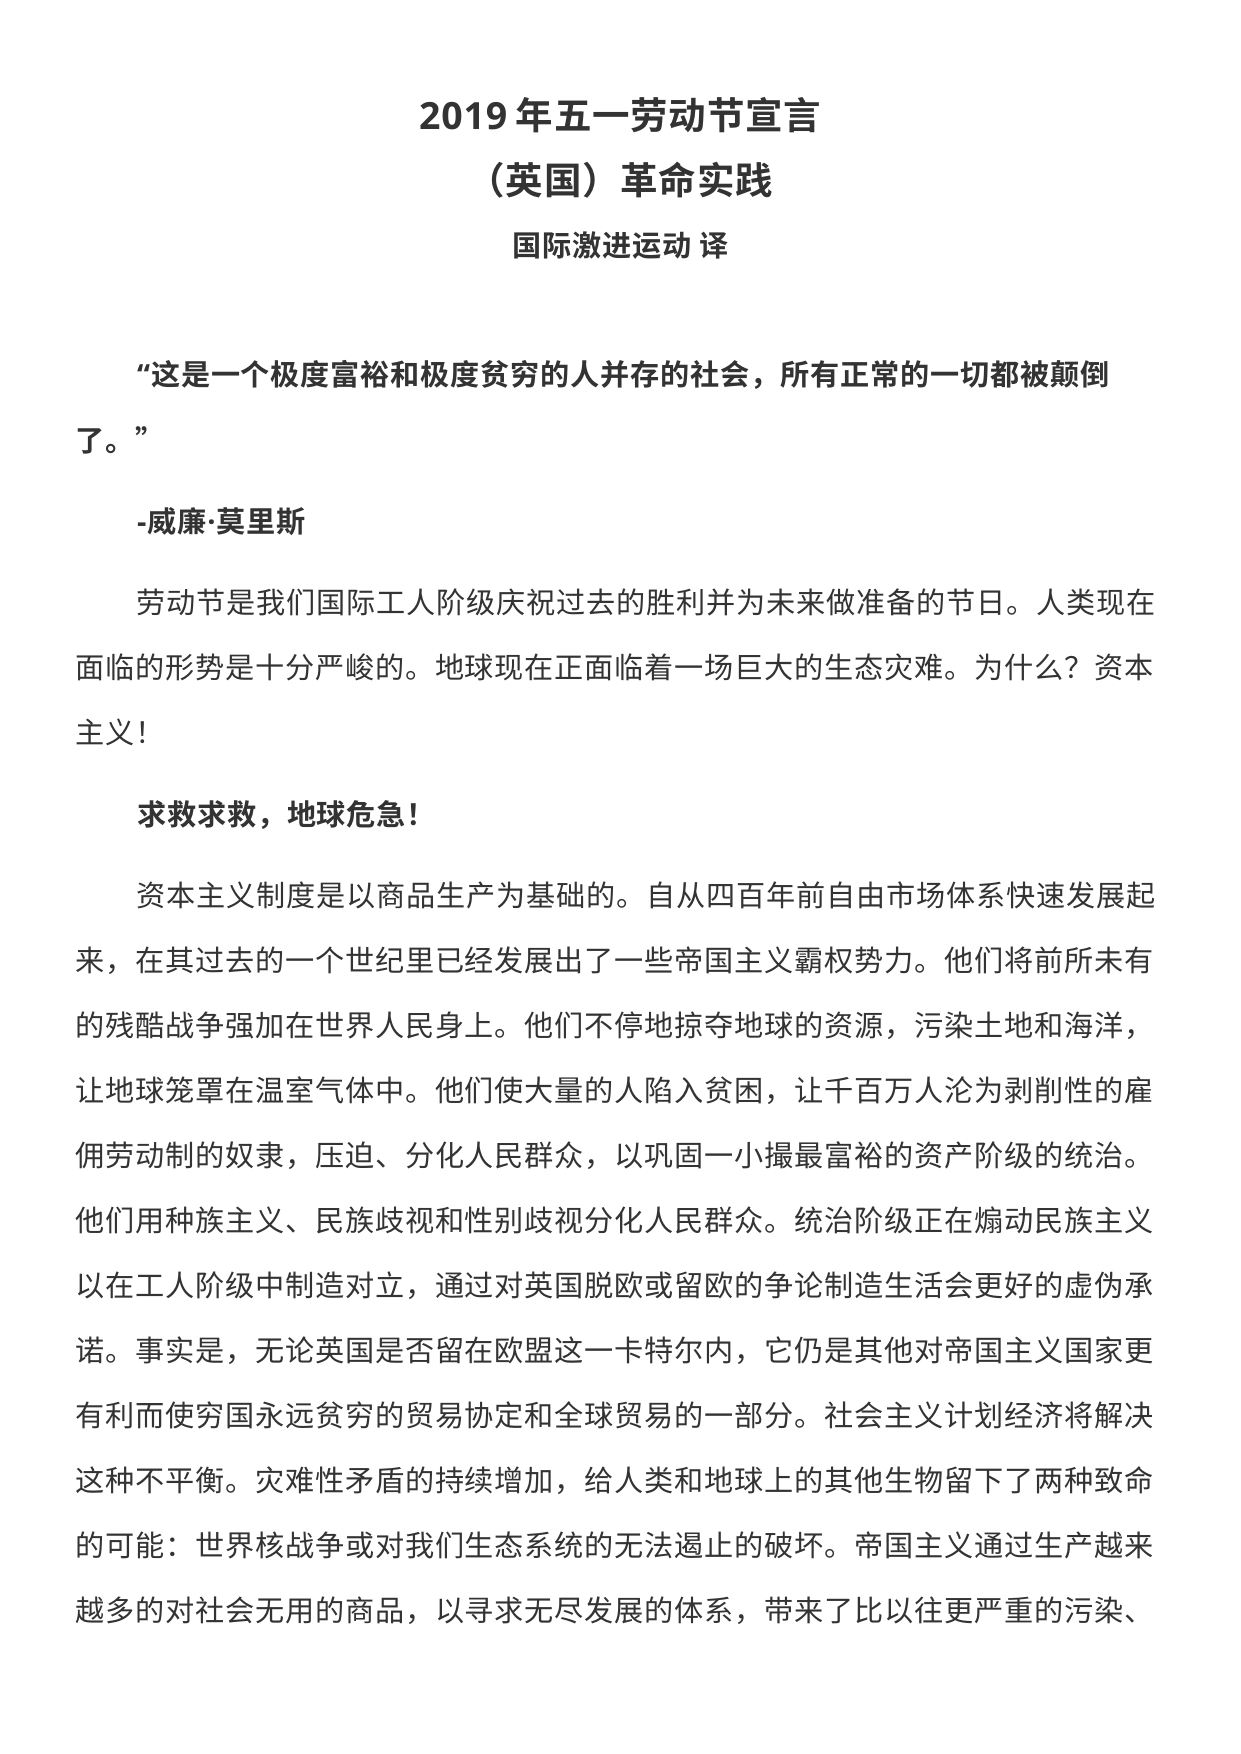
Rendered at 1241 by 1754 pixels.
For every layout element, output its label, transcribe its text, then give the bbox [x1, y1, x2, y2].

text 国际激进运动 译 [75, 211, 1165, 276]
text 求救求救，地球危急！ [75, 780, 1165, 845]
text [75, 861, 1165, 1641]
text （英国）革命实践 [75, 146, 1165, 211]
text 劳动节是我们国际工人阶级庆祝过去的胜利并为未来做准备的节日。人类现在面临的形势是十分严峻的。地球现在正面临着一场巨大的生态灾难。为什么？资本主义！ [75, 568, 1165, 763]
text -威廉·莫里斯 [75, 487, 1165, 552]
text “这是一个极度富裕和极度贫穷的人并存的社会，所有正常的一切都被颠倒了。” [75, 341, 1165, 471]
text 2019年五一劳动节宣言 [75, 81, 1165, 146]
